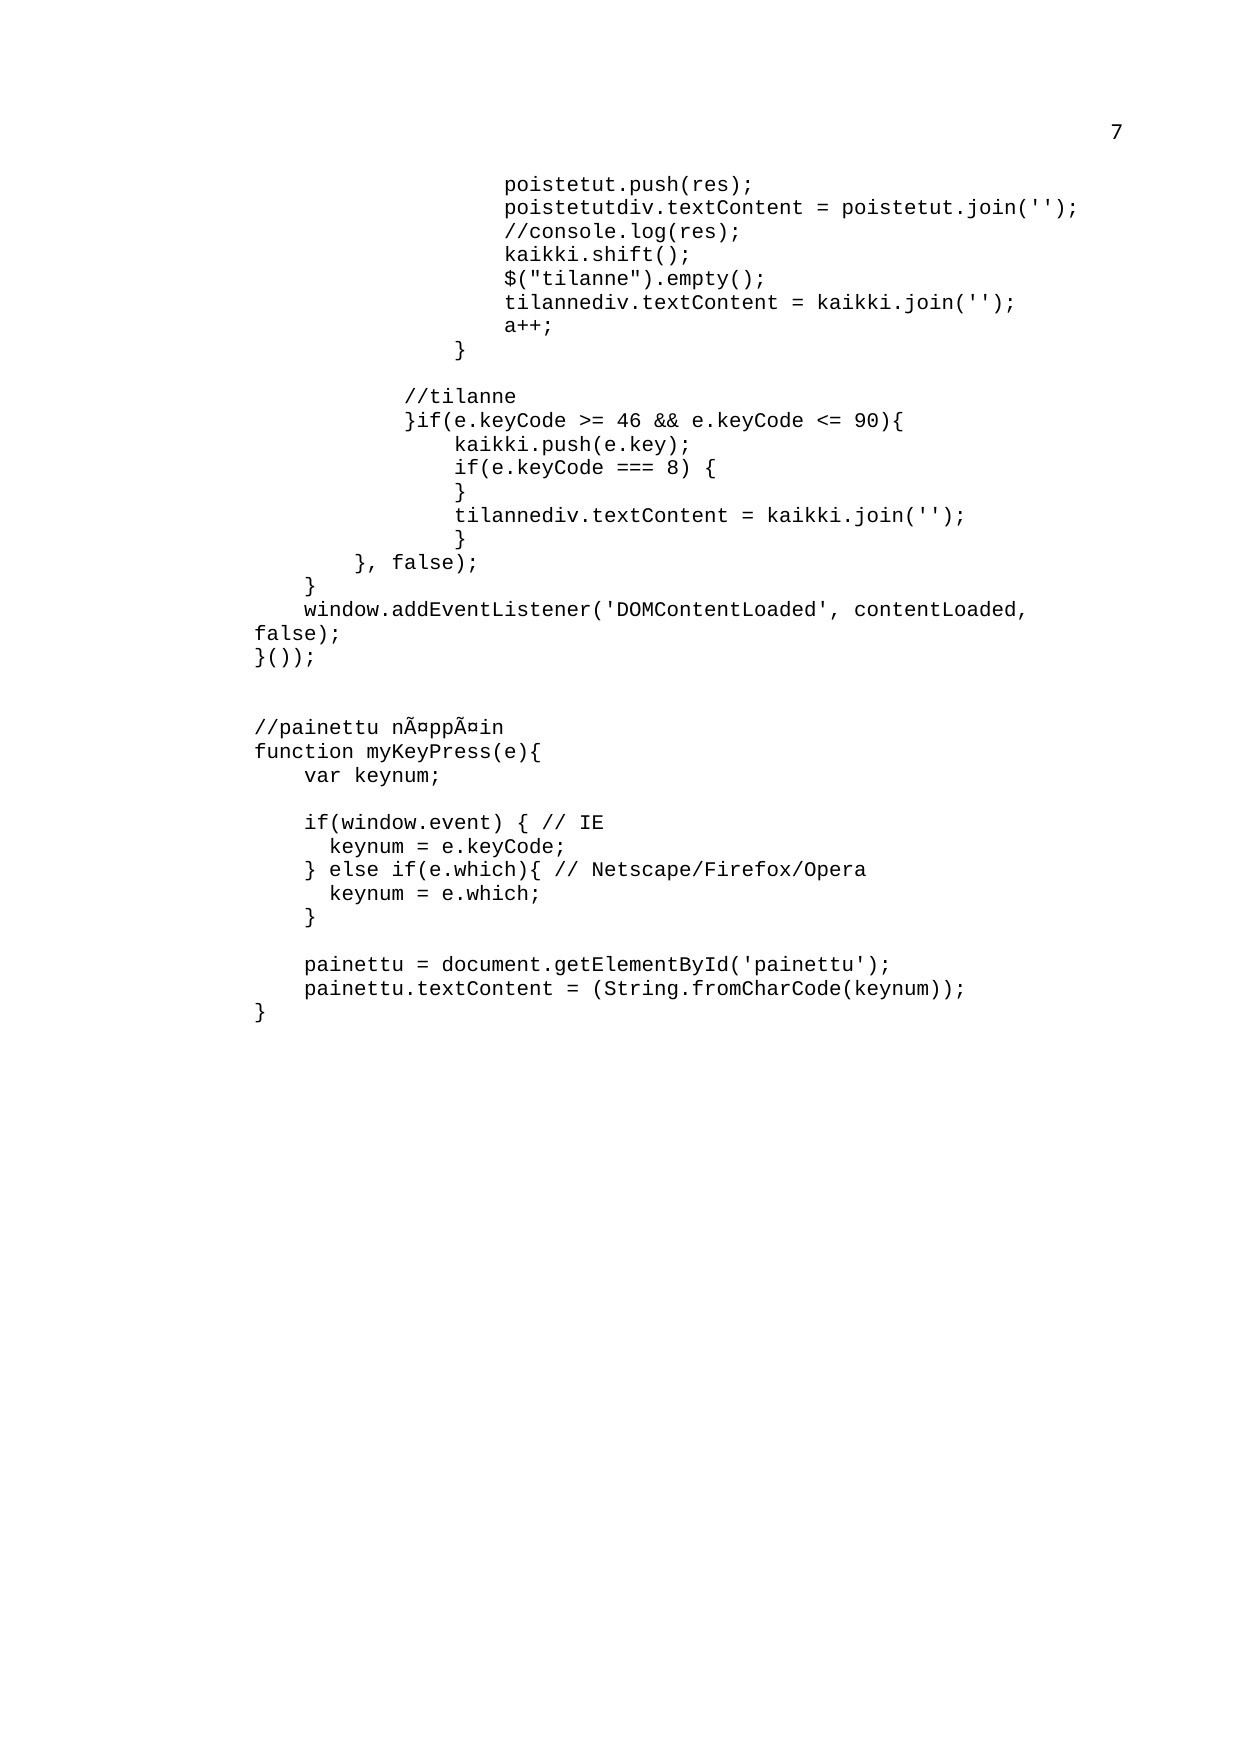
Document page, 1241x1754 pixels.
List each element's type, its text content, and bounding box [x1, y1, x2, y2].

text kaikki.shift(); [254, 244, 1122, 268]
text keynum = e.keyCode; [254, 836, 1122, 859]
text }()); [254, 646, 1122, 670]
text //painettu nÃ¤ppÃ¤in [254, 717, 1122, 741]
text tilannediv.textContent = kaikki.join(''); [254, 504, 1122, 528]
text poistetutdiv.textContent = poistetut.join(''); [254, 197, 1122, 221]
text if(window.event) { // IE [254, 812, 1122, 836]
text $("tilanne").empty(); [254, 268, 1122, 292]
text //console.log(res); [254, 221, 1122, 244]
text function myKeyPress(e){ [254, 741, 1122, 765]
text if(e.keyCode === 8) { [254, 457, 1122, 481]
text keynum = e.which; [254, 883, 1122, 907]
text painettu.textContent = (String.fromCharCode(keynum)); [254, 977, 1122, 1001]
text painettu = document.getElementById('painettu'); [254, 954, 1122, 977]
text var keynum; [254, 765, 1122, 788]
text window.addEventListener('DOMContentLoaded', contentLoaded, false); [254, 599, 1122, 646]
text }, false); [254, 552, 1122, 576]
text } [254, 907, 1122, 930]
text }if(e.keyCode >= 46 && e.keyCode <= 90){ [254, 410, 1122, 434]
text } [254, 339, 1122, 363]
text } [254, 481, 1122, 504]
text } else if(e.which){ // Netscape/Firefox/Opera [254, 859, 1122, 883]
text poistetut.push(res); [254, 173, 1122, 197]
text } [254, 1001, 1122, 1025]
text } [254, 576, 1122, 599]
text //tilanne [254, 386, 1122, 410]
text kaikki.push(e.key); [254, 434, 1122, 457]
text tilannediv.textContent = kaikki.join(''); [254, 292, 1122, 315]
text a++; [254, 315, 1122, 339]
text } [254, 528, 1122, 552]
